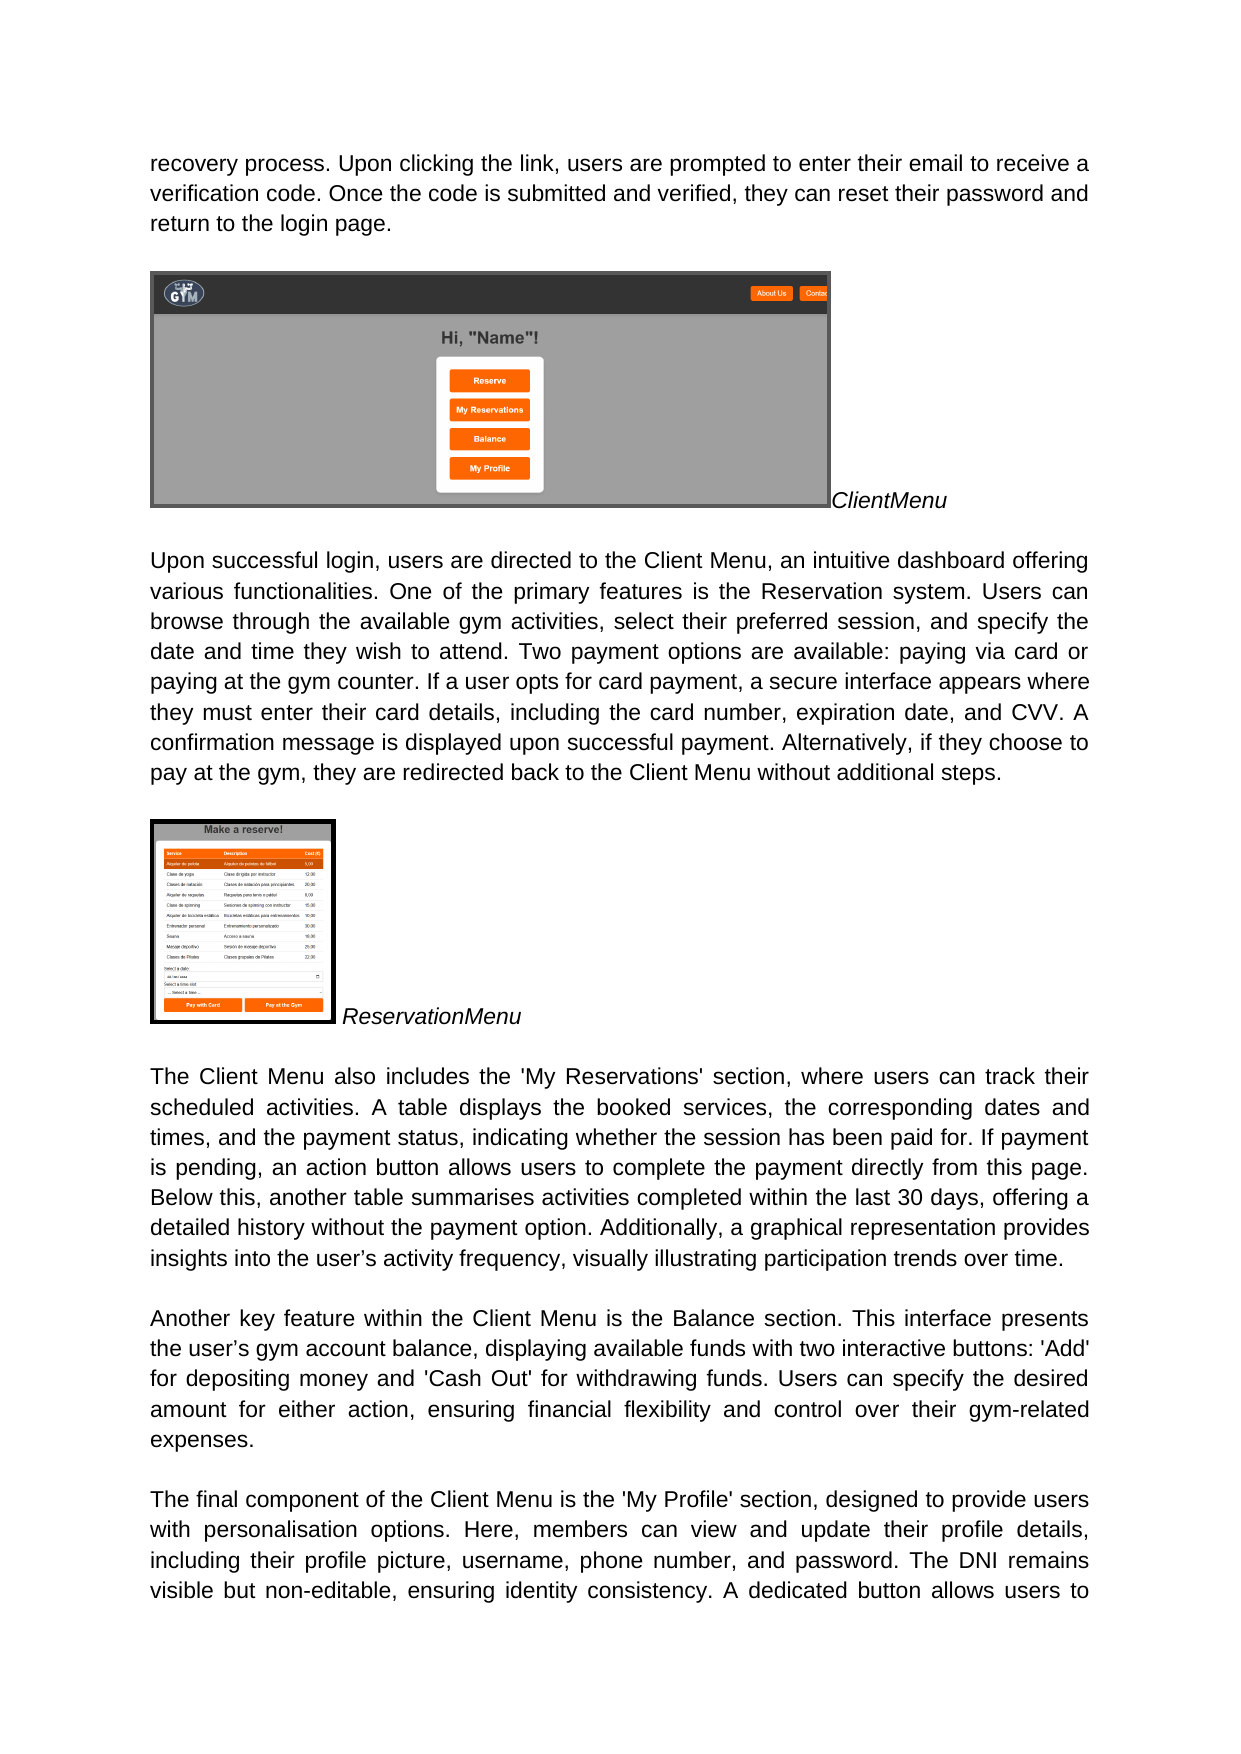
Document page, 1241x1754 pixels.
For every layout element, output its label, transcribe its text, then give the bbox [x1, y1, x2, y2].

text Upon successful login, users are directed to the Client Menu, an intuitive dashboard offering various functionalities. One of the primary features is the Reservation system. Users can browse through the available gym activities, select their preferred session, and specify the date and time they wish to attend. Two payment options are available: paying via card or paying at the gym counter. If a user opts for card payment, a secure interface appears where they must enter their card details, including the card number, expiration date, and CVV. A confirmation message is displayed upon successful payment. Alternatively, if they choose to pay at the gym, they are redirected back to the Client Menu without additional steps. [150, 547, 1090, 785]
text The Client Menu also includes the 'My Reservations' section, where users can track their scheduled activities. A table displays the booked services, the corresponding dates and times, and the payment status, indicating whether the session has been paid for. If payment is pending, an action button allows users to complete the payment directly from this page. Below this, another table summarises activities completed within the last 30 days, offering a detailed history without the payment option. Additionally, a graphical representation provides insights into the user’s activity frequency, visually illustrating participation trends over time. [150, 1063, 1090, 1271]
picture [154, 275, 827, 504]
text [150, 150, 1090, 237]
picture [154, 824, 331, 1020]
text Another key feature within the Client Menu is the Balance section. This interface presents the user’s gym account balance, displaying available funds with two interactive buttons: 'Add' for depositing money and 'Cash Out' for withdrawing funds. Users can specify the desired amount for either action, ensuring financial flexibility and control over their gym-related expenses. [150, 1305, 1090, 1452]
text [150, 1486, 1090, 1603]
text ReservationMenu [150, 819, 1090, 1029]
